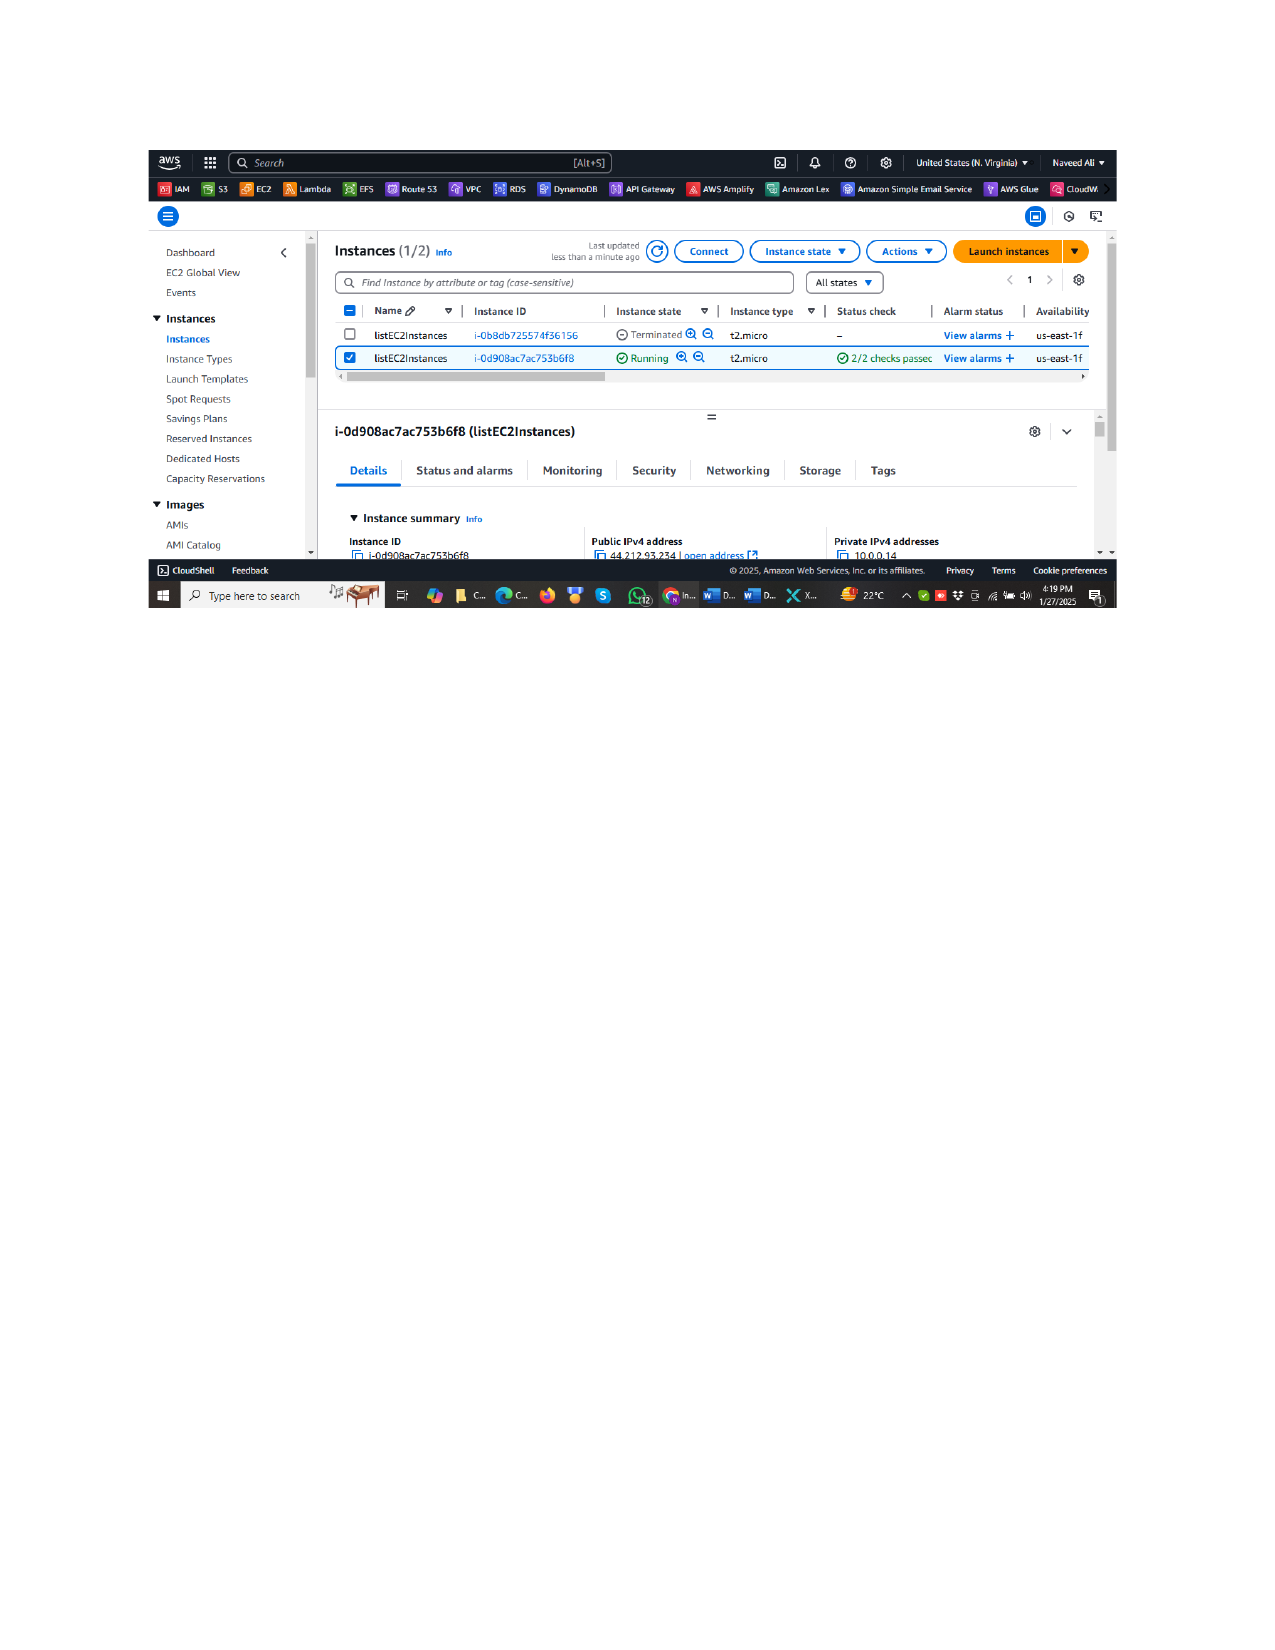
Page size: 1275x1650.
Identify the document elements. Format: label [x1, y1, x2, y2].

picture [148, 150, 1117, 608]
